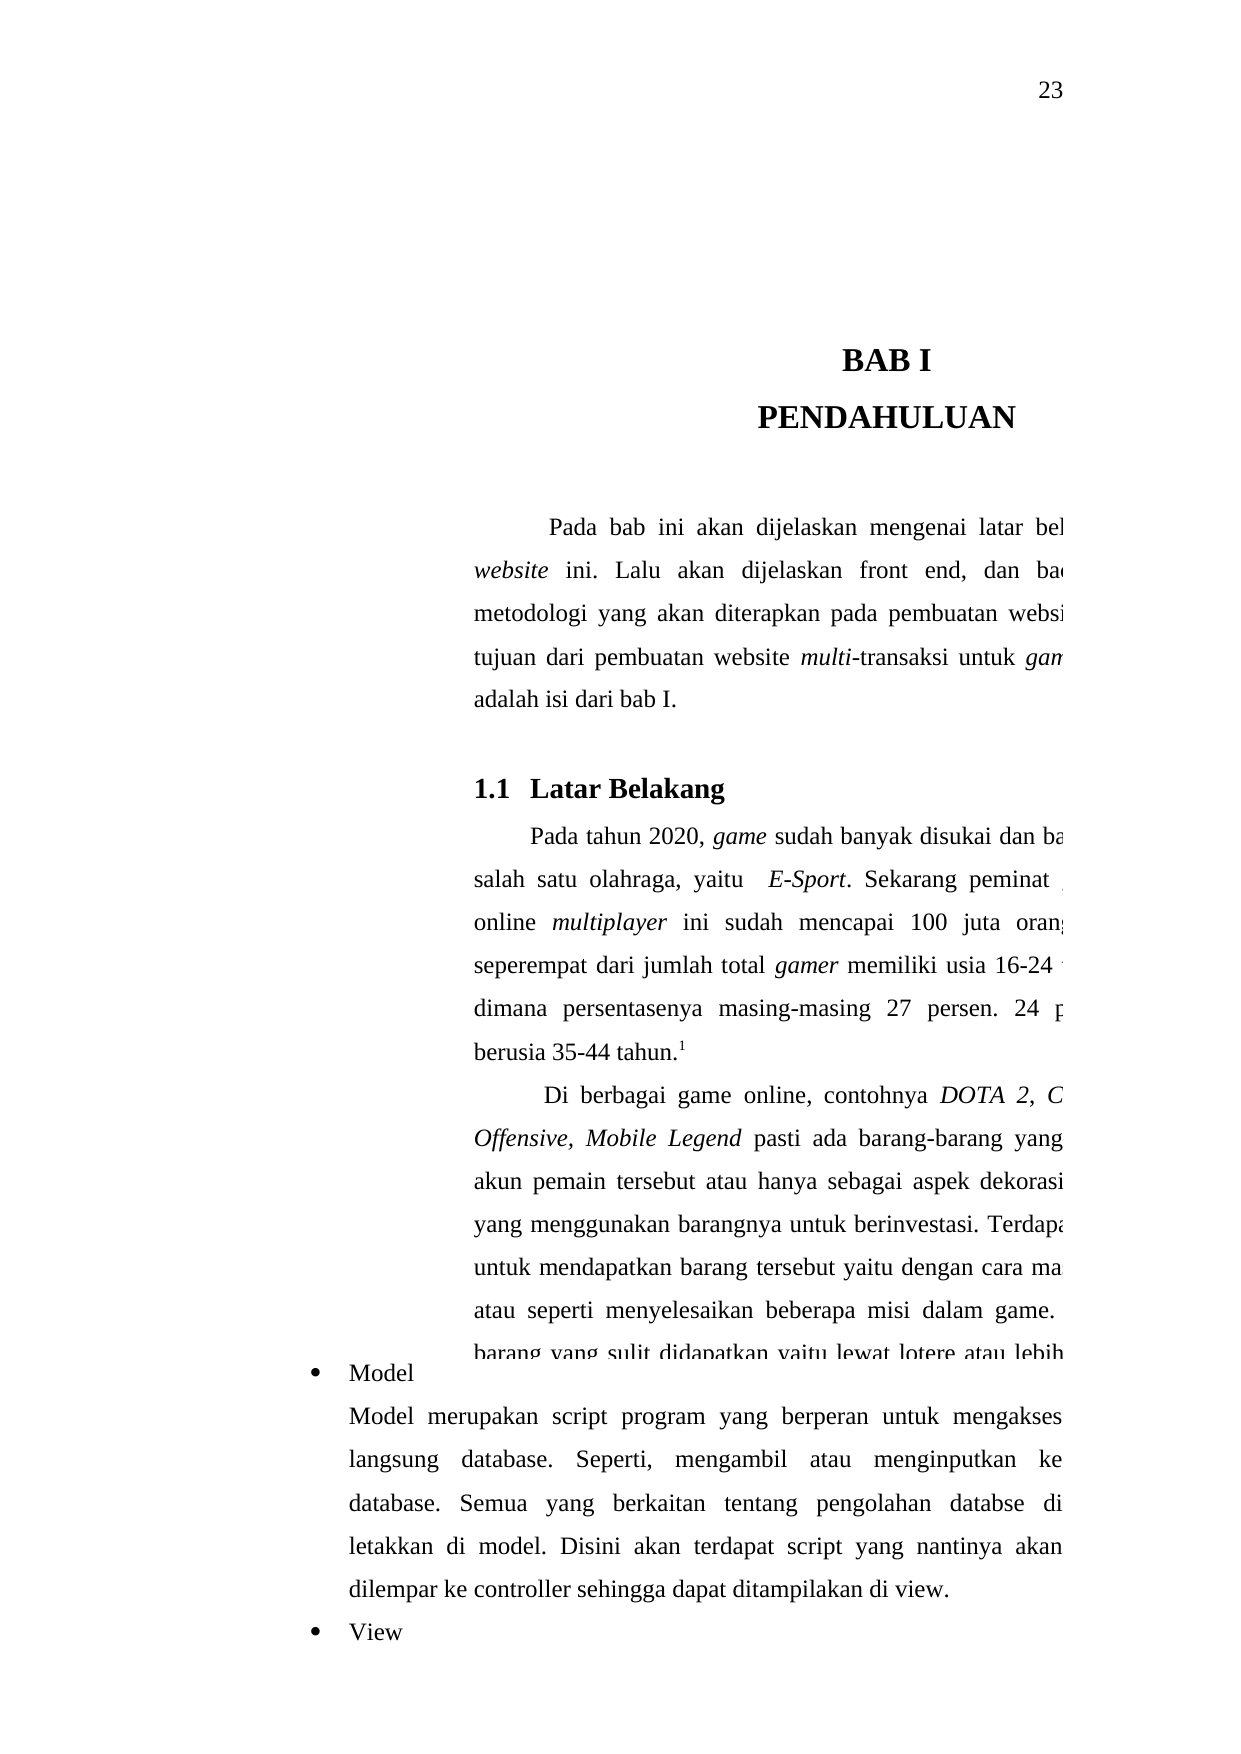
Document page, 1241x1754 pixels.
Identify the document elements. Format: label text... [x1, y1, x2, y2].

list View [311, 1617, 1063, 1646]
list Model [311, 1358, 1063, 1387]
list Model merupakan script program yang berperan untuk mengakses langsung database. Seperti, mengambil atau menginputkan ke database. Semua yang berkaitan tentang pengolahan databse di letakkan di model. Disini akan terdapat script yang nantinya akan dilempar ke controller sehingga dapat ditampilakan di view. [349, 1401, 1063, 1603]
